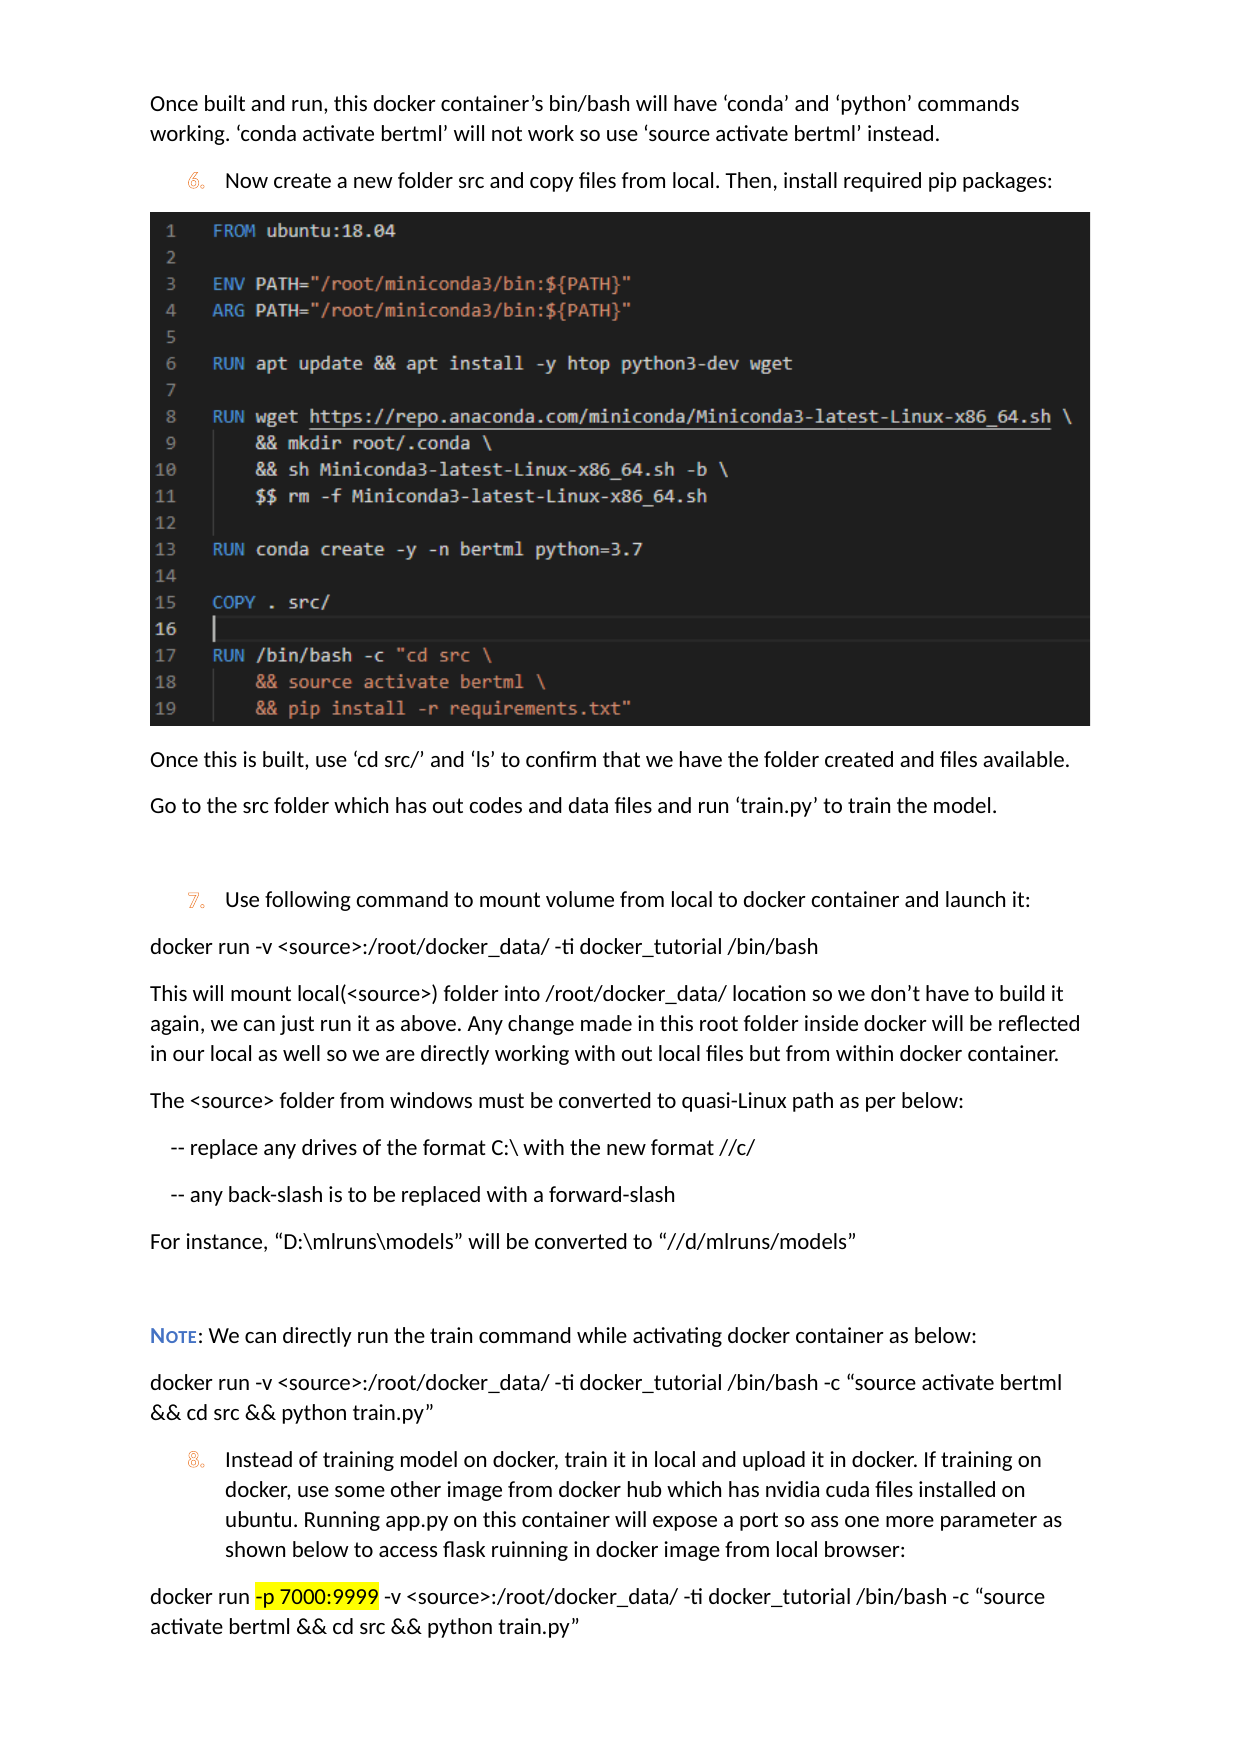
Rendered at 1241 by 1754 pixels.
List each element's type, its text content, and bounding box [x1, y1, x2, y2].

text -- any back-slash is to be replaced with a forward-slash [150, 1180, 1090, 1208]
text Note: We can directly run the train command while activating docker container as below: [150, 1321, 1090, 1349]
list Now create a new folder src and copy files from local. Then, install required pip packages: [187, 166, 1090, 194]
text The <source> folder from windows must be converted to quasi-Linux path as per below: [150, 1086, 1090, 1114]
text Go to the src folder which has out codes and data files and run ‘train.py’ to train the model. [150, 792, 1090, 820]
text This will mount local(<source>) folder into /root/docker_data/ location so we don’t have to build it again, we can just run it as above. Any change made in this root folder inside docker will be reflected in our local as well so we are directly working with out local files but from within docker container. [150, 979, 1090, 1068]
text docker run -v <source>:/root/docker_data/ -ti docker_tutorial /bin/bash -c “source activate bertml && cd src && python train.py” [150, 1368, 1090, 1426]
list Use following command to mount volume from local to docker container and launch it: [187, 885, 1090, 913]
picture [150, 212, 1091, 726]
list Instead of training model on docker, train it in local and upload it in docker. If training on docker, use some other image from docker hub which has nvidia cuda files installed on ubuntu. Running app.py on this container will expose a port so ass one more parameter as shown below to access flask ruinning in docker image from local browser: [187, 1445, 1090, 1563]
text For instance, “D:\mlruns\models” will be converted to “//d/mlruns/models” [150, 1227, 1090, 1255]
text -- replace any drives of the format C:\ with the new format //c/ [150, 1133, 1090, 1161]
text docker run -v <source>:/root/docker_data/ -ti docker_tutorial /bin/bash [150, 932, 1090, 960]
text Once built and run, this docker container’s bin/bash will have ‘conda’ and ‘python’ commands working. ‘conda activate bertml’ will not work so use ‘source activate bertml’ instead. [150, 89, 1090, 147]
text docker run -p 7000:9999 -v <source>:/root/docker_data/ -ti docker_tutorial /bin/bash -c “source activate bertml && cd src && python train.py” [150, 1582, 1090, 1641]
text Once this is built, use ‘cd src/’ and ‘ls’ to confirm that we have the folder created and files available. [150, 745, 1090, 773]
